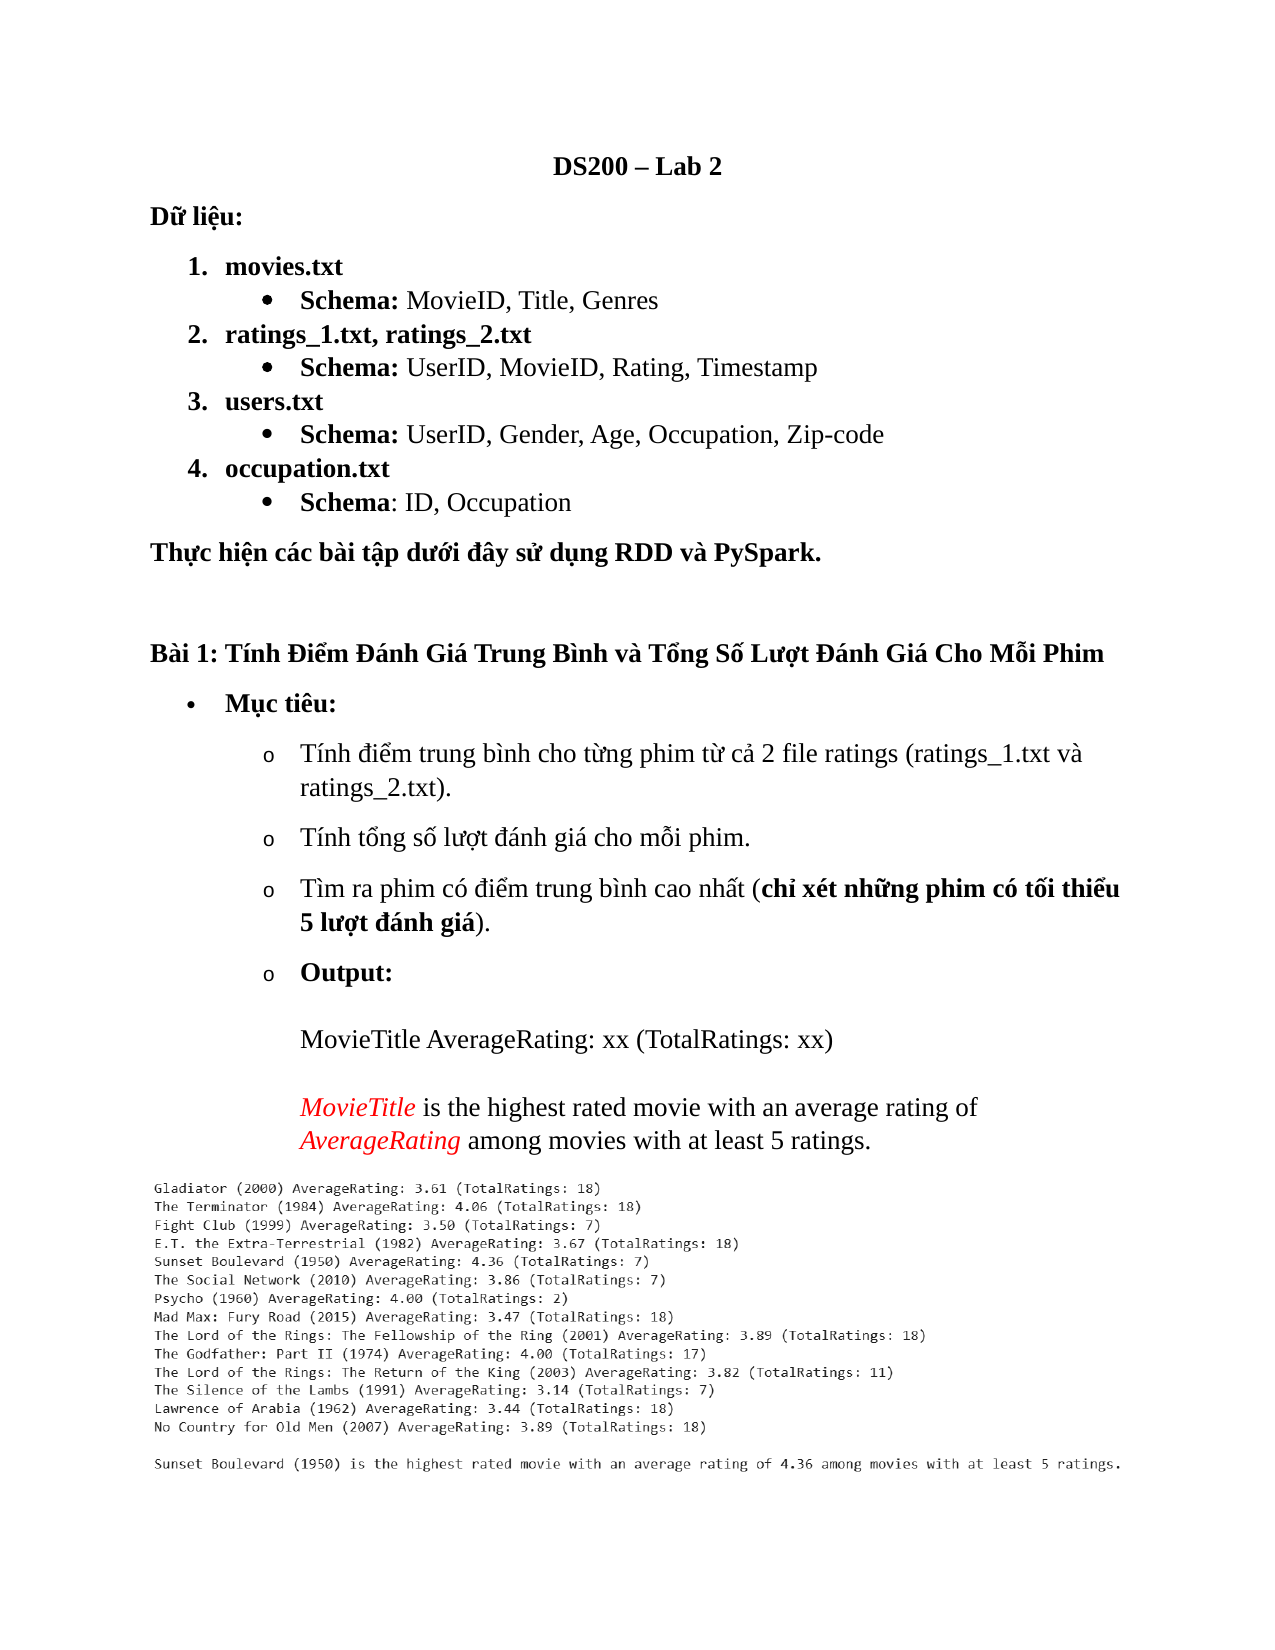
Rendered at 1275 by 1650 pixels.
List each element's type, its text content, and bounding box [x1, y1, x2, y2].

list movies.txt [187, 250, 1125, 282]
list Mục tiêu: [187, 687, 1125, 718]
text Bài 1: Tính Điểm Đánh Giá Trung Bình và Tổng Số Lượt Đánh Giá Cho Mỗi Phim [150, 637, 1125, 668]
list Tìm ra phim có điểm trung bình cao nhất (chỉ xét những phim có tối thiểu 5 lượt đánh giá). [262, 872, 1125, 937]
picture [150, 1174, 1125, 1472]
text DS200 – Lab 2 [150, 150, 1125, 181]
list users.txt [187, 385, 1125, 416]
list Schema: UserID, Gender, Age, Occupation, Zip-code [262, 418, 1125, 450]
list Schema: ID, Occupation [262, 486, 1125, 517]
list Tính tổng số lượt đánh giá cho mỗi phim. [262, 821, 1125, 853]
text Thực hiện các bài tập dưới đây sử dụng RDD và PySpark. [150, 536, 1125, 567]
list Schema: MovieID, Title, Genres [262, 284, 1125, 315]
list occupation.txt [187, 452, 1125, 483]
list Tính điểm trung bình cho từng phim từ cả 2 file ratings (ratings_1.txt và ratings_2.txt). [262, 737, 1125, 802]
list Output: MovieTitle AverageRating: xx (TotalRatings: xx) MovieTitle is the highest rated movie with an average rating of AverageRating among movies with at least 5 ratings. [262, 956, 1125, 1155]
list Schema: UserID, MovieID, Rating, Timestamp [262, 351, 1125, 382]
list ratings_1.txt, ratings_2.txt [187, 318, 1125, 349]
text Dữ liệu: [150, 200, 1125, 231]
